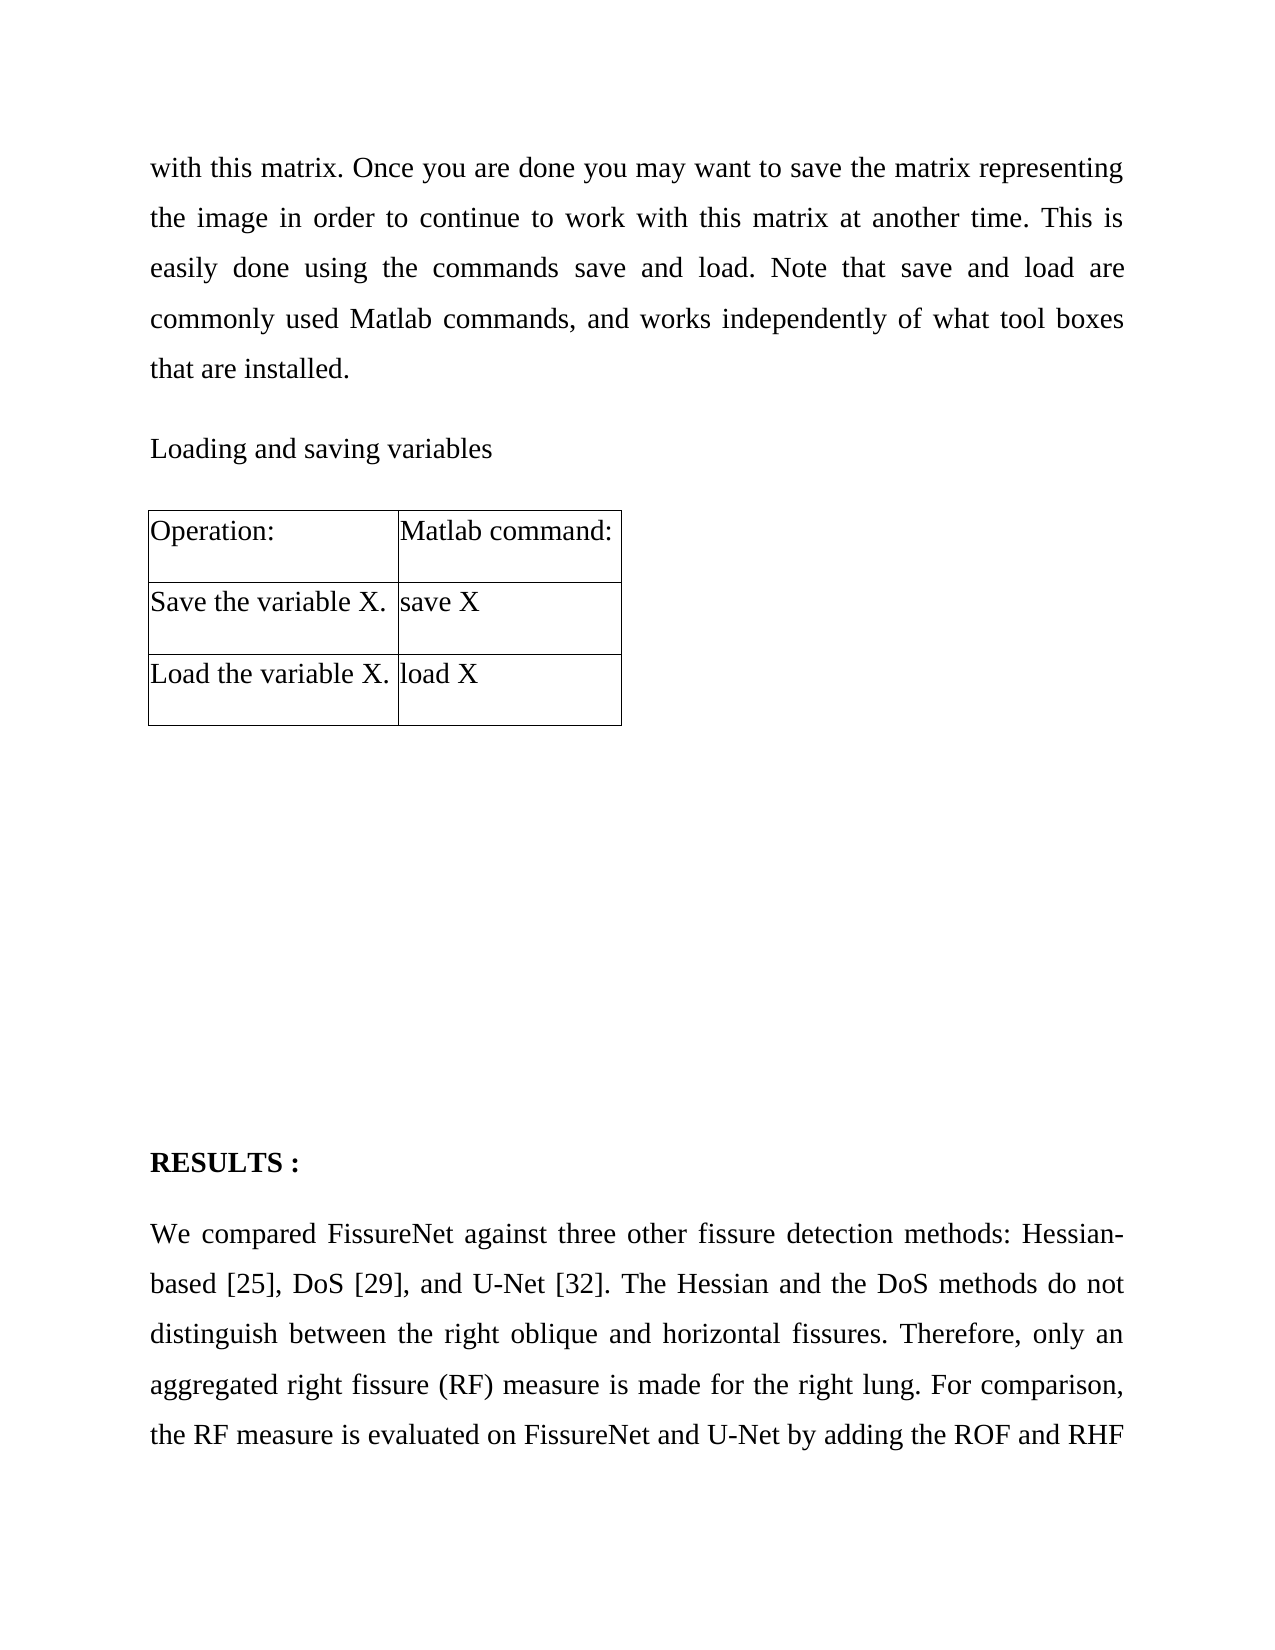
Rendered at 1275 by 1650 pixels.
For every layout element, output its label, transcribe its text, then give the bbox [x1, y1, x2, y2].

table_header Operation: [149, 511, 398, 582]
table_cell save X [399, 583, 621, 653]
table_header Matlab command: [399, 511, 621, 582]
text Loading and saving variables [150, 431, 1125, 464]
text RESULTS : [150, 1145, 1125, 1178]
table_cell load X [399, 655, 621, 725]
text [150, 150, 1125, 385]
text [150, 1216, 1125, 1451]
table_cell Save the variable X. [149, 583, 398, 653]
table_cell Load the variable X. [149, 655, 398, 725]
